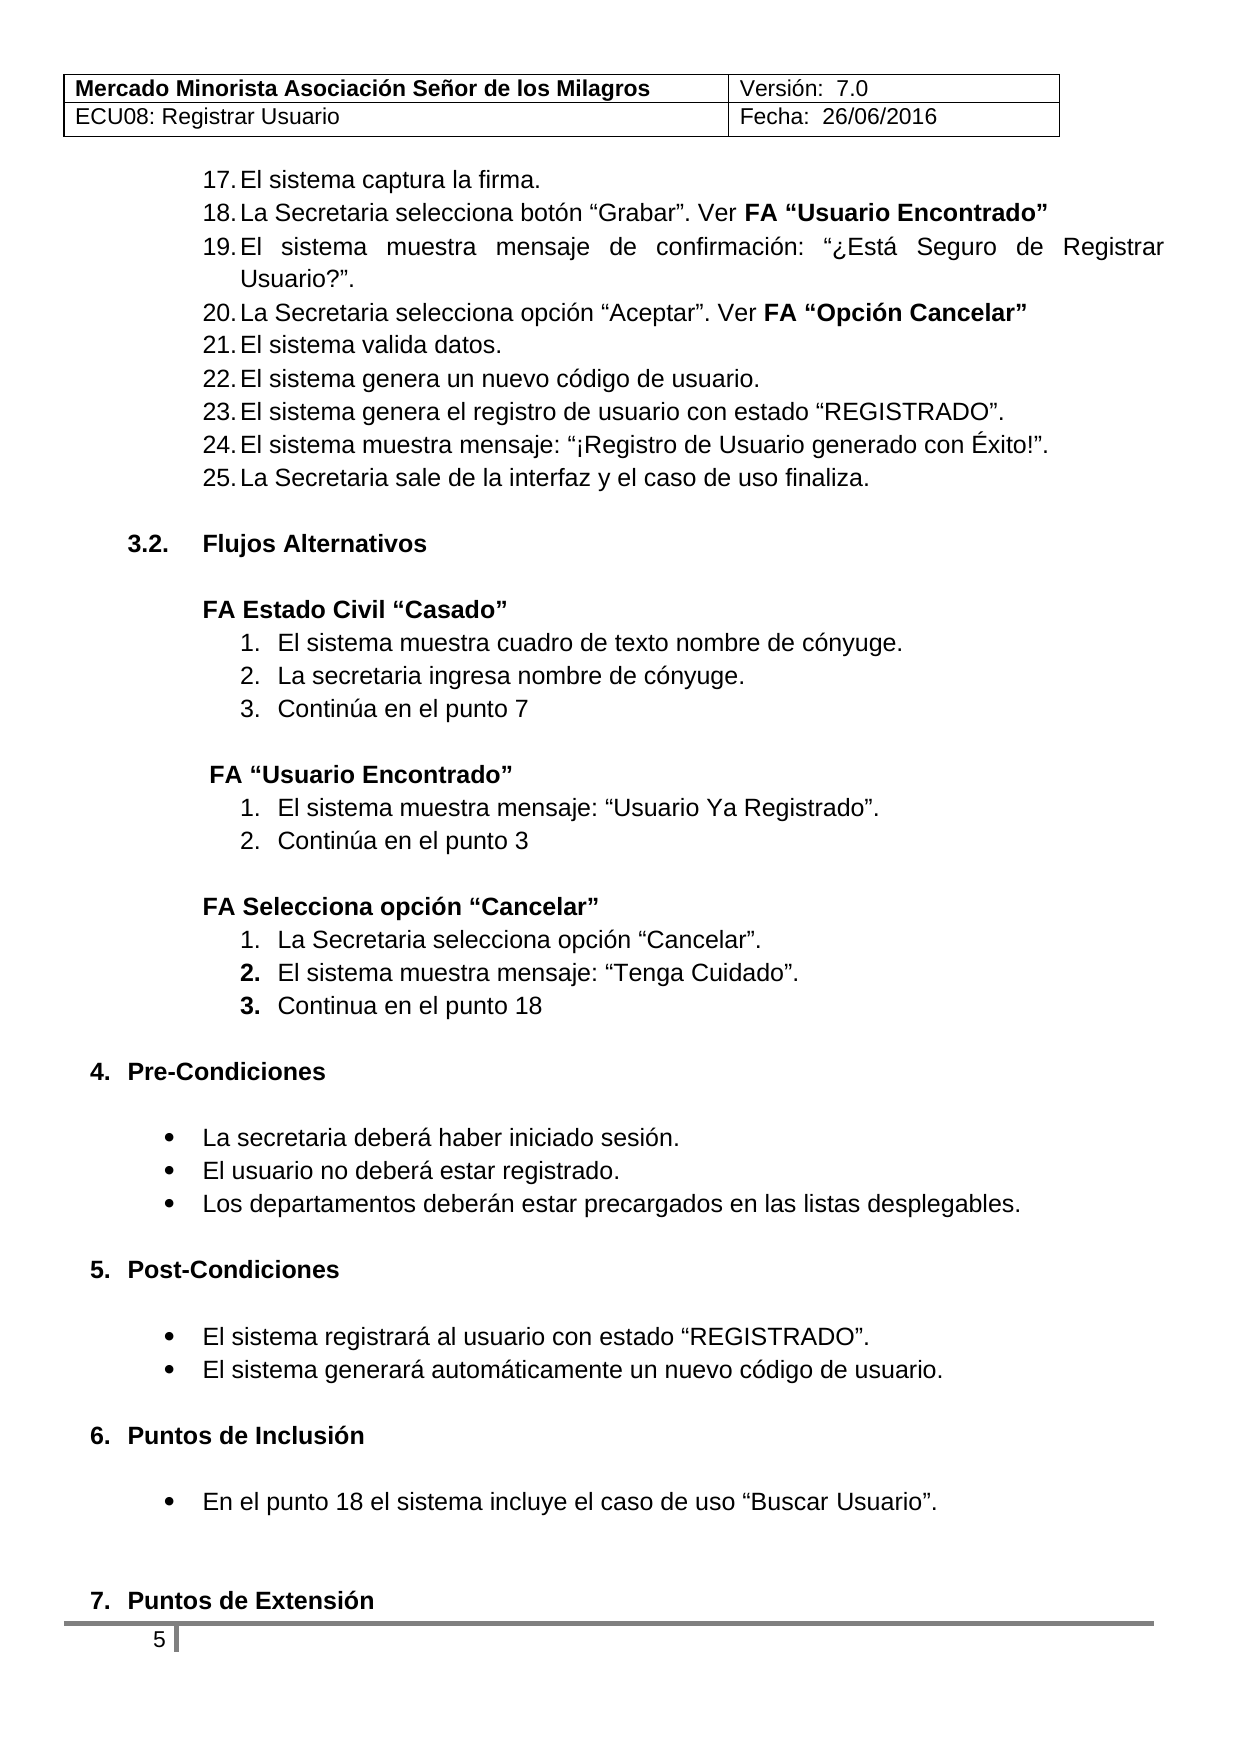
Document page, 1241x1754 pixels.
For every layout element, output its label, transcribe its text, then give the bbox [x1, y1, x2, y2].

list La secretaria deberá haber iniciado sesión. [165, 1123, 1165, 1152]
list La Secretaria selecciona opción “Cancelar”. [240, 925, 1165, 954]
list La secretaria ingresa nombre de cónyuge. [240, 661, 1165, 689]
list Continúa en el punto 3 [240, 826, 1165, 854]
list El sistema muestra mensaje: “Tenga Cuidado”. [240, 958, 1165, 987]
list La Secretaria selecciona botón “Grabar”. Ver FA “Usuario Encontrado” [202, 198, 1165, 227]
list El sistema genera un nuevo código de usuario. [202, 363, 1165, 392]
list FA Estado Civil “Casado” [202, 595, 1165, 623]
list Puntos de Inclusión [90, 1421, 1165, 1449]
list Puntos de Extensión [90, 1586, 1165, 1615]
list El sistema valida datos. [202, 331, 1165, 359]
list El sistema muestra mensaje: “¡Registro de Usuario generado con Éxito!”. [202, 429, 1165, 458]
list Continua en el punto 18 [240, 991, 1165, 1020]
list El usuario no deberá estar registrado. [165, 1156, 1165, 1185]
list El sistema muestra mensaje de confirmación: “¿Está Seguro de Registrar Usuario?”. [202, 231, 1165, 293]
list El sistema muestra cuadro de texto nombre de cónyuge. [240, 628, 1165, 656]
list Flujos Alternativos [127, 529, 1165, 557]
list Pre-Condiciones [90, 1057, 1165, 1086]
list En el punto 18 el sistema incluye el caso de uso “Buscar Usuario”. [165, 1487, 1165, 1516]
list Post-Condiciones [90, 1255, 1165, 1284]
list La Secretaria sale de la interfaz y el caso de uso finaliza. [202, 463, 1165, 491]
list El sistema registrará al usuario con estado “REGISTRADO”. [165, 1321, 1165, 1350]
list Continúa en el punto 7 [240, 694, 1165, 722]
list Los departamentos deberán estar precargados en las listas desplegables. [165, 1189, 1165, 1218]
list La Secretaria selecciona opción “Aceptar”. Ver FA “Opción Cancelar” [202, 297, 1165, 326]
list FA Selecciona opción “Cancelar” [202, 892, 1165, 921]
list El sistema muestra mensaje: “Usuario Ya Registrado”. [240, 793, 1165, 822]
list FA “Usuario Encontrado” [202, 760, 1165, 788]
list El sistema generará automáticamente un nuevo código de usuario. [165, 1354, 1165, 1383]
list El sistema genera el registro de usuario con estado “REGISTRADO”. [202, 397, 1165, 425]
list El sistema captura la firma. [202, 165, 1165, 194]
